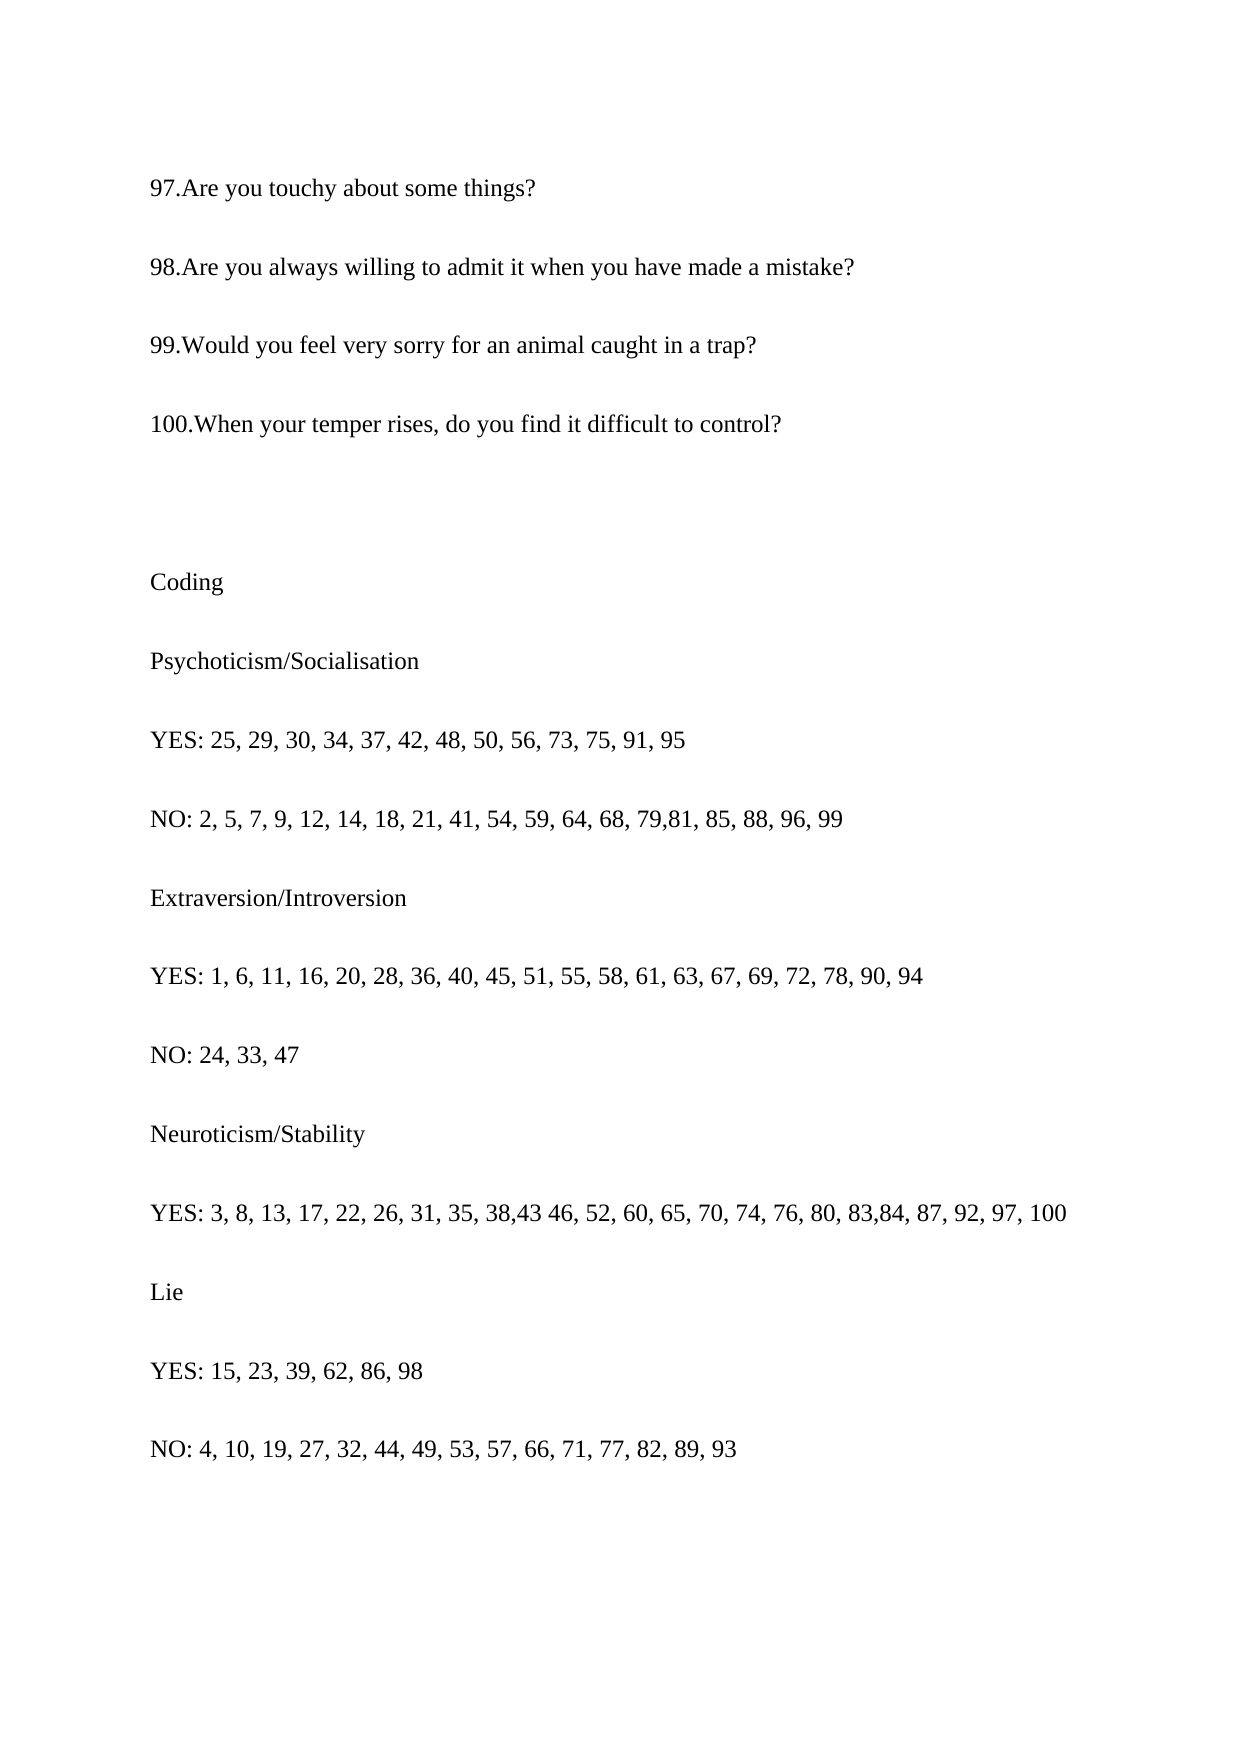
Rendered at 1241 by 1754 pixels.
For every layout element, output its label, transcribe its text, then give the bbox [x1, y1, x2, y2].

text Neuroticism/Stability [150, 1096, 1090, 1171]
text NO: 4, 10, 19, 27, 32, 44, 49, 53, 57, 66, 71, 77, 82, 89, 93 [150, 1412, 1090, 1486]
text 99.Would you feel very sorry for an animal caught in a trap? [150, 308, 1090, 382]
text 97.Are you touchy about some things? [150, 150, 1090, 224]
text Extraversion/Introversion [150, 860, 1090, 934]
text YES: 3, 8, 13, 17, 22, 26, 31, 35, 38,43 46, 52, 60, 65, 70, 74, 76, 80, 83,84, 87, 92, 97, 100 [150, 1175, 1090, 1250]
text Coding [150, 544, 1090, 619]
text 100.When your temper rises, do you find it difficult to control? [150, 387, 1090, 461]
text YES: 25, 29, 30, 34, 37, 42, 48, 50, 56, 73, 75, 91, 95 [150, 702, 1090, 777]
text Psychoticism/Socialisation [150, 623, 1090, 698]
text Lie [150, 1254, 1090, 1328]
text NO: 2, 5, 7, 9, 12, 14, 18, 21, 41, 54, 59, 64, 68, 79,81, 85, 88, 96, 99 [150, 781, 1090, 855]
text YES: 15, 23, 39, 62, 86, 98 [150, 1333, 1090, 1407]
text YES: 1, 6, 11, 16, 20, 28, 36, 40, 45, 51, 55, 58, 61, 63, 67, 69, 72, 78, 90, 94 [150, 938, 1090, 1013]
text 98.Are you always willing to admit it when you have made a mistake? [150, 229, 1090, 303]
text NO: 24, 33, 47 [150, 1017, 1090, 1092]
